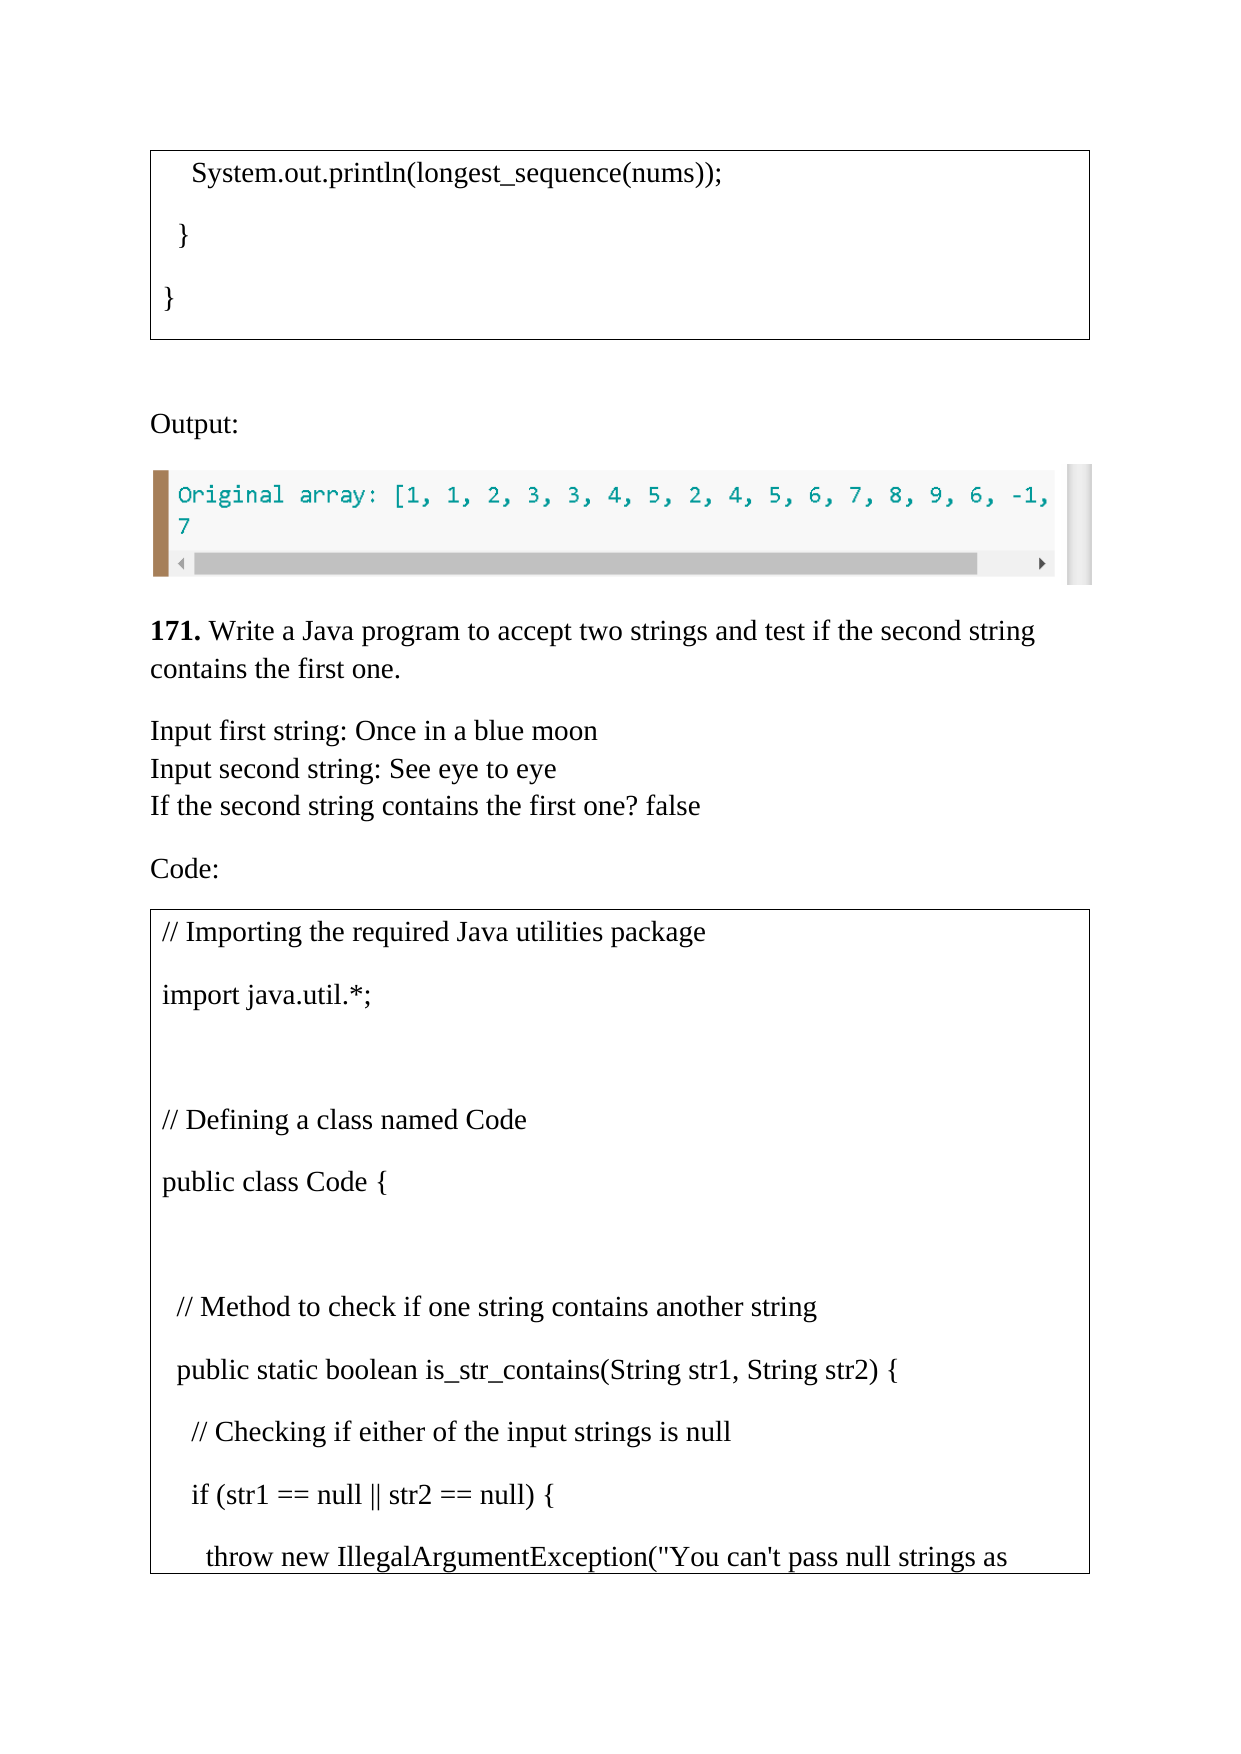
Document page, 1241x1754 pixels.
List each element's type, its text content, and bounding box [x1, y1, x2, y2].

text Code: [150, 847, 1090, 884]
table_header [151, 151, 1089, 338]
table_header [151, 910, 1089, 1573]
picture [150, 464, 1125, 585]
text Output: [150, 402, 1090, 439]
text Input first string: Once in a blue moon Input second string: See eye to eye If the second string contains the first one? false [150, 709, 1090, 822]
text 171. Write a Java program to accept two strings and test if the second string contains the first one. [150, 609, 1090, 684]
